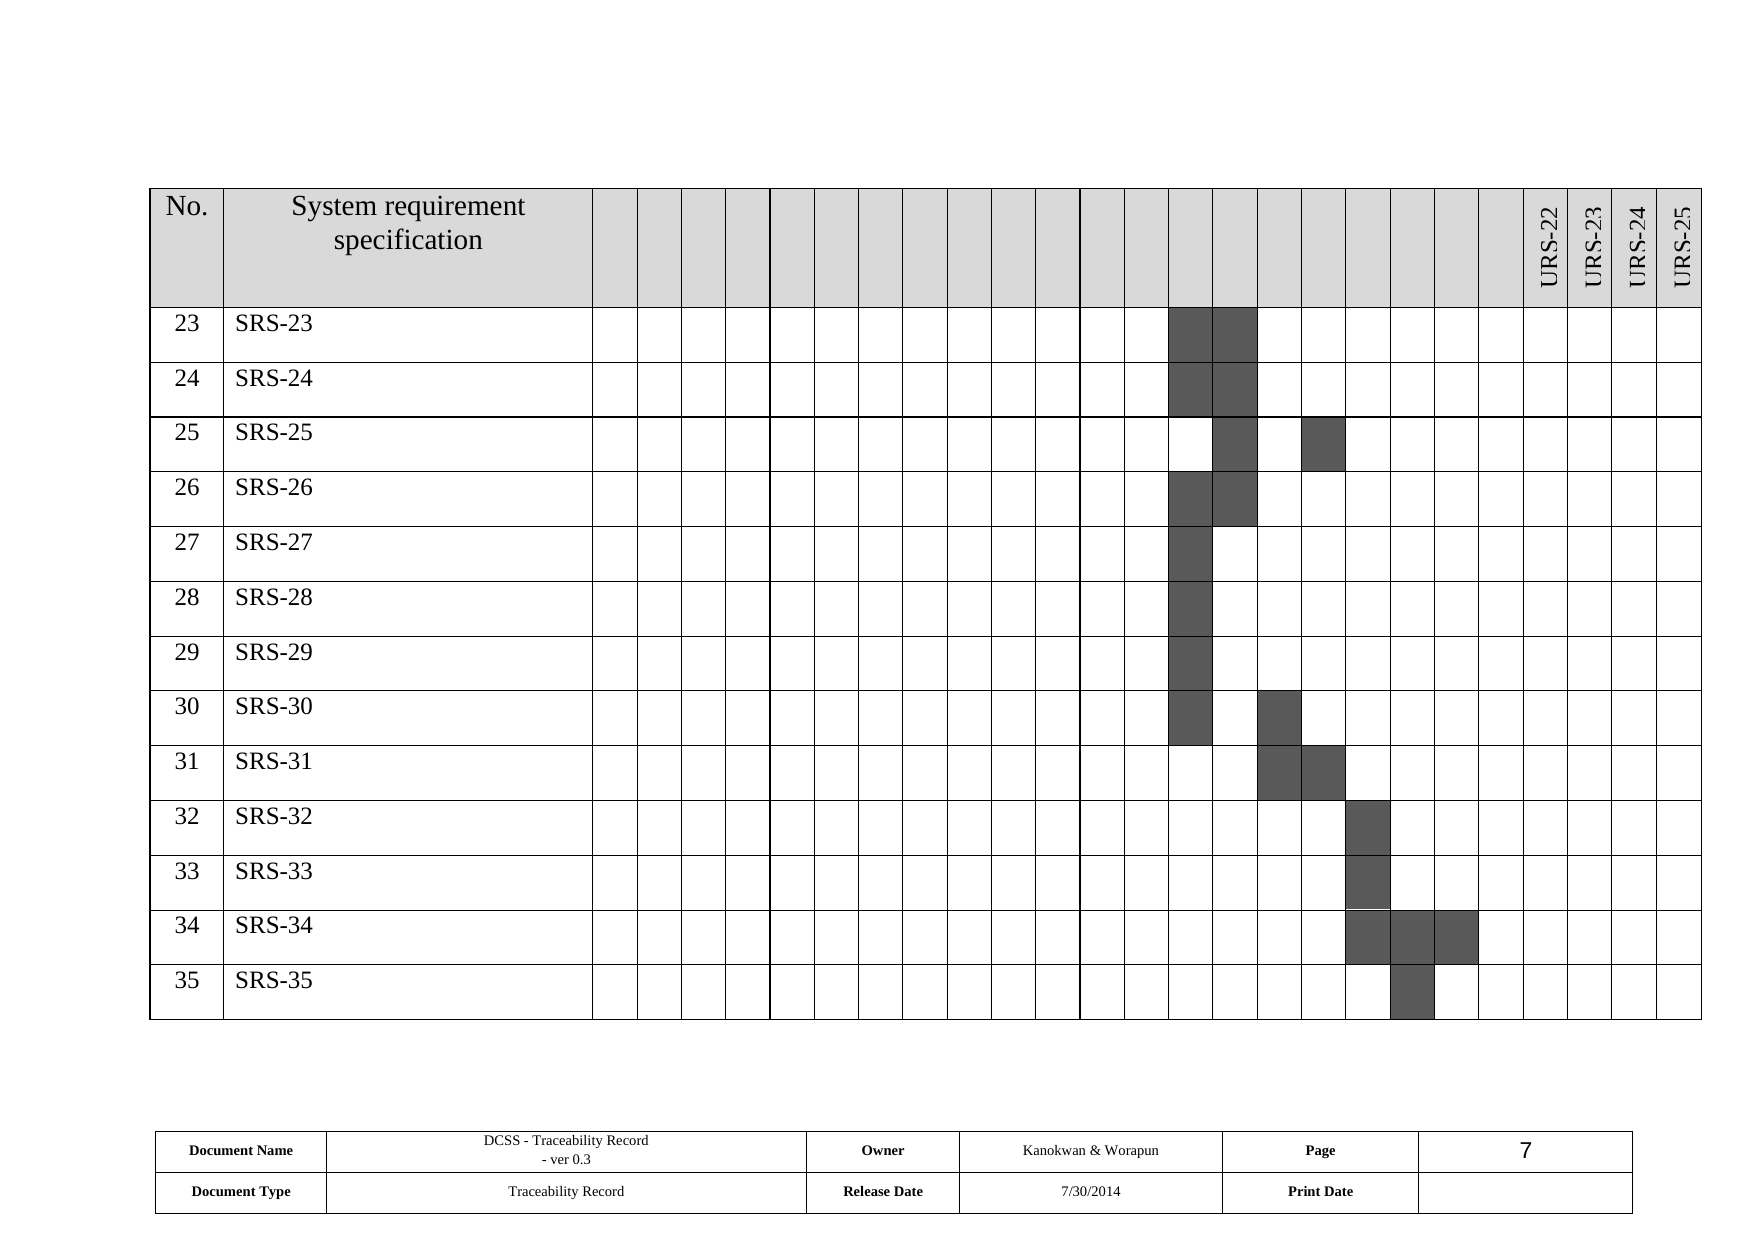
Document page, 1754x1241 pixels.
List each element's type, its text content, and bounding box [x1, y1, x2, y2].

table_cell [903, 582, 947, 636]
table_header URS-24 [1612, 189, 1656, 307]
table_cell [815, 363, 858, 416]
table_header URS-08 [903, 189, 947, 307]
table_cell [1479, 746, 1523, 800]
table_cell [771, 746, 814, 800]
table_header URS-13 [1125, 189, 1168, 307]
table_cell SRS-31 [224, 746, 592, 800]
table_cell [1036, 856, 1079, 909]
table_cell [1568, 691, 1611, 745]
table_cell [1612, 308, 1656, 362]
table_cell [1258, 856, 1301, 909]
table_cell [903, 472, 947, 526]
table_cell [948, 911, 991, 964]
table_cell 34 [151, 911, 223, 964]
table_cell [726, 472, 769, 526]
table_cell [1258, 527, 1301, 581]
table_cell [1524, 418, 1567, 471]
table_cell [1036, 418, 1079, 471]
table_cell [593, 801, 637, 855]
table_header URS-06 [815, 189, 858, 307]
table_cell [903, 637, 947, 690]
table_cell [1479, 856, 1523, 909]
table_cell [726, 308, 769, 362]
table_cell SRS-35 [224, 965, 592, 1019]
table_cell [859, 418, 902, 471]
table_cell [771, 418, 814, 471]
table_header System requirement specification [224, 189, 592, 307]
table_cell [1125, 911, 1168, 964]
table_cell [593, 418, 637, 471]
table_cell [1657, 418, 1701, 471]
table_cell [1435, 856, 1478, 909]
table_cell [903, 746, 947, 800]
table_cell [1612, 691, 1656, 745]
table_cell [1036, 801, 1079, 855]
table_cell [1435, 472, 1478, 526]
table_cell [1213, 582, 1257, 636]
table_cell [638, 637, 681, 690]
table_cell [726, 527, 769, 581]
table_cell [859, 911, 902, 964]
table_cell SRS-26 [224, 472, 592, 526]
table_cell [1169, 746, 1212, 800]
table_cell [815, 308, 858, 362]
table_cell [1479, 637, 1523, 690]
table_cell SRS-30 [224, 691, 592, 745]
table_cell [1612, 582, 1656, 636]
table_cell [948, 418, 991, 471]
table_cell [1302, 801, 1345, 855]
table_cell [1169, 911, 1212, 964]
table_header URS-10 [992, 189, 1035, 307]
table_header URS-15 [1213, 189, 1257, 307]
table_cell [1657, 911, 1701, 964]
table_cell [1435, 527, 1478, 581]
table_cell [682, 582, 725, 636]
table_cell [1657, 637, 1701, 690]
table_cell [859, 965, 902, 1019]
table_cell [1657, 472, 1701, 526]
table_header URS-18 [1346, 189, 1390, 307]
table_cell [1657, 801, 1701, 855]
table_cell [992, 418, 1035, 471]
table_cell [903, 308, 947, 362]
table_cell [771, 856, 814, 909]
table_cell 26 [151, 472, 223, 526]
table_cell [1435, 801, 1478, 855]
table_cell [638, 856, 681, 909]
table_cell [1391, 801, 1434, 855]
table_cell [1524, 637, 1567, 690]
table_cell [1169, 637, 1212, 690]
table_cell [682, 746, 725, 800]
table_cell [1302, 472, 1345, 526]
table_cell 35 [151, 965, 223, 1019]
table_cell [992, 965, 1035, 1019]
table_cell [1302, 363, 1345, 416]
table_cell [1612, 746, 1656, 800]
table_cell [682, 691, 725, 745]
table_cell [1391, 856, 1434, 909]
table_cell [1612, 527, 1656, 581]
table_cell [859, 746, 902, 800]
table_cell [1435, 637, 1478, 690]
table_cell [1391, 746, 1434, 800]
table_cell [1346, 527, 1390, 581]
table_header URS-07 [859, 189, 902, 307]
table_cell [1657, 527, 1701, 581]
table_cell [1657, 308, 1701, 362]
table_cell [1258, 363, 1301, 416]
table_cell [1612, 856, 1656, 909]
table_cell [1568, 965, 1611, 1019]
table_cell [1213, 418, 1257, 471]
table_cell [1657, 691, 1701, 745]
table_cell [948, 691, 991, 745]
table_cell [815, 911, 858, 964]
table_cell [1612, 363, 1656, 416]
table_cell [948, 472, 991, 526]
table_cell [1258, 582, 1301, 636]
table_cell [1435, 965, 1478, 1019]
table_header URS-02 [638, 189, 681, 307]
table_cell [1302, 308, 1345, 362]
table_cell [1435, 691, 1478, 745]
table_cell [1391, 527, 1434, 581]
table_cell [1081, 746, 1124, 800]
table_cell [815, 965, 858, 1019]
table_cell [1346, 691, 1390, 745]
table_cell 30 [151, 691, 223, 745]
table_cell [1036, 911, 1079, 964]
table_cell [815, 418, 858, 471]
table_header URS-04 [726, 189, 769, 307]
table_cell [1346, 363, 1390, 416]
table_cell [638, 527, 681, 581]
table_cell [593, 527, 637, 581]
table_cell [682, 911, 725, 964]
table_cell [726, 911, 769, 964]
table_cell [1479, 363, 1523, 416]
table_cell [1391, 308, 1434, 362]
table_cell 32 [151, 801, 223, 855]
table_cell [1479, 582, 1523, 636]
table_cell [948, 746, 991, 800]
table_cell [682, 637, 725, 690]
table_cell [1302, 746, 1345, 800]
table_cell [771, 308, 814, 362]
table_cell [1302, 582, 1345, 636]
table_cell [815, 637, 858, 690]
table_cell [1435, 911, 1478, 964]
table_header URS-03 [682, 189, 725, 307]
table_header URS-16 [1258, 189, 1301, 307]
table_cell [1524, 308, 1567, 362]
table_cell [903, 418, 947, 471]
table_cell [948, 856, 991, 909]
table_cell [1081, 472, 1124, 526]
table_cell 27 [151, 527, 223, 581]
table_cell [638, 363, 681, 416]
table_cell [1169, 527, 1212, 581]
table_cell [1657, 965, 1701, 1019]
table_cell [1169, 965, 1212, 1019]
table_cell [1302, 856, 1345, 909]
table_cell [1346, 308, 1390, 362]
table_cell [682, 527, 725, 581]
table_cell [1657, 746, 1701, 800]
table_cell [1524, 472, 1567, 526]
table_cell [1036, 308, 1079, 362]
table_cell [1346, 801, 1390, 855]
table_cell [1391, 911, 1434, 964]
table_header URS-05 [771, 189, 814, 307]
table_cell [1169, 856, 1212, 909]
table_cell [726, 363, 769, 416]
table_cell [1568, 801, 1611, 855]
table_cell [859, 308, 902, 362]
table_cell [859, 527, 902, 581]
table_cell [903, 801, 947, 855]
table_cell [1391, 637, 1434, 690]
table_cell [1125, 637, 1168, 690]
table_cell [1524, 363, 1567, 416]
table_cell SRS-34 [224, 911, 592, 964]
table_cell [1036, 746, 1079, 800]
table_cell [1125, 746, 1168, 800]
table_cell [1258, 637, 1301, 690]
table_cell [1213, 856, 1257, 909]
table_cell [771, 801, 814, 855]
table_cell SRS-23 [224, 308, 592, 362]
table_cell [1213, 911, 1257, 964]
table_header URS-23 [1568, 189, 1611, 307]
table_header URS-17 [1302, 189, 1345, 307]
table_cell [1125, 418, 1168, 471]
table_cell [1302, 965, 1345, 1019]
table_cell [1568, 418, 1611, 471]
table_cell [682, 418, 725, 471]
table_cell [593, 582, 637, 636]
table_cell [1391, 418, 1434, 471]
table_cell [1258, 418, 1301, 471]
table_cell [948, 308, 991, 362]
table_cell [1258, 801, 1301, 855]
table_cell [815, 472, 858, 526]
table_cell [1568, 637, 1611, 690]
table_cell [771, 363, 814, 416]
table_cell [1391, 965, 1434, 1019]
table_cell [1213, 363, 1257, 416]
table_cell [1258, 308, 1301, 362]
table_cell [1479, 418, 1523, 471]
table_cell [948, 965, 991, 1019]
table_cell [948, 527, 991, 581]
table_cell [1435, 363, 1478, 416]
table_cell [1435, 746, 1478, 800]
table_cell [1524, 582, 1567, 636]
table_cell [1081, 637, 1124, 690]
table_cell [1302, 911, 1345, 964]
table_cell [1435, 582, 1478, 636]
table_cell [948, 582, 991, 636]
table_cell [593, 965, 637, 1019]
table_cell [771, 911, 814, 964]
table_cell [992, 582, 1035, 636]
table_cell [1169, 308, 1212, 362]
table_cell SRS-25 [224, 418, 592, 471]
table_cell [682, 472, 725, 526]
table_cell [1125, 363, 1168, 416]
table_cell [1612, 418, 1656, 471]
table_cell [638, 418, 681, 471]
table_cell [1302, 418, 1345, 471]
table_cell 28 [151, 582, 223, 636]
table_cell [1125, 527, 1168, 581]
table_cell [1568, 911, 1611, 964]
table_cell [859, 856, 902, 909]
table_cell [1081, 801, 1124, 855]
table_cell [726, 637, 769, 690]
table_cell [1479, 472, 1523, 526]
table_cell [593, 472, 637, 526]
table_cell [771, 637, 814, 690]
table_cell [1568, 582, 1611, 636]
table_header URS-14 [1169, 189, 1212, 307]
table_cell [1081, 582, 1124, 636]
table_cell [1169, 363, 1212, 416]
table_header URS-20 [1435, 189, 1478, 307]
table_cell [1568, 527, 1611, 581]
table_cell [593, 308, 637, 362]
table_cell [903, 965, 947, 1019]
table_cell [1036, 472, 1079, 526]
table_cell 29 [151, 637, 223, 690]
table_header URS-11 [1036, 189, 1079, 307]
table_cell [1568, 746, 1611, 800]
table_cell [815, 801, 858, 855]
table_cell 25 [151, 418, 223, 471]
table_cell [726, 418, 769, 471]
table_header URS-19 [1391, 189, 1434, 307]
table_cell [903, 691, 947, 745]
table_cell [1081, 308, 1124, 362]
table_cell [1169, 691, 1212, 745]
table_cell [859, 582, 902, 636]
table_cell [859, 801, 902, 855]
table_cell [1081, 691, 1124, 745]
table_cell [726, 801, 769, 855]
table_cell [726, 691, 769, 745]
table_cell [1346, 911, 1390, 964]
table_cell [859, 691, 902, 745]
table_cell [1213, 308, 1257, 362]
table_cell [859, 363, 902, 416]
table_cell [1479, 691, 1523, 745]
table_cell [1524, 911, 1567, 964]
table_cell [992, 527, 1035, 581]
table_cell [1036, 965, 1079, 1019]
table_cell [1036, 637, 1079, 690]
table_cell [638, 691, 681, 745]
table_cell [1612, 472, 1656, 526]
table_cell [1213, 527, 1257, 581]
table_cell [726, 582, 769, 636]
table_cell [1302, 637, 1345, 690]
table_header No. [151, 189, 223, 307]
table_cell [1081, 911, 1124, 964]
table_cell [771, 472, 814, 526]
table_cell [992, 472, 1035, 526]
table_cell [1346, 582, 1390, 636]
table_cell [593, 746, 637, 800]
table_cell [1036, 582, 1079, 636]
table_cell [992, 637, 1035, 690]
table_cell [815, 691, 858, 745]
table_cell [1302, 527, 1345, 581]
table_cell [771, 691, 814, 745]
table_cell [593, 363, 637, 416]
table_cell [815, 527, 858, 581]
table_cell [726, 746, 769, 800]
table_cell [992, 363, 1035, 416]
table_cell [992, 691, 1035, 745]
table_cell [638, 801, 681, 855]
table_cell [1081, 363, 1124, 416]
table_cell [1479, 527, 1523, 581]
table_cell [638, 965, 681, 1019]
table_cell [1125, 308, 1168, 362]
table_cell [992, 746, 1035, 800]
table_cell [1568, 363, 1611, 416]
table_cell [682, 965, 725, 1019]
table_cell [682, 856, 725, 909]
table_cell [1391, 363, 1434, 416]
table_cell [638, 911, 681, 964]
table_cell [1568, 472, 1611, 526]
table_cell [1081, 418, 1124, 471]
table_cell [1036, 363, 1079, 416]
table_cell [771, 582, 814, 636]
table_cell [992, 801, 1035, 855]
table_cell [1258, 911, 1301, 964]
table_cell SRS-32 [224, 801, 592, 855]
table_cell [638, 472, 681, 526]
table_cell [1346, 965, 1390, 1019]
table_cell [1346, 472, 1390, 526]
table_cell [1612, 637, 1656, 690]
table_cell [948, 363, 991, 416]
table_header URS-25 [1657, 189, 1701, 307]
table_cell [1213, 965, 1257, 1019]
table_cell [726, 856, 769, 909]
table_cell [1081, 527, 1124, 581]
table_cell [1657, 363, 1701, 416]
table_cell 24 [151, 363, 223, 416]
table_cell [859, 472, 902, 526]
table_cell [1524, 965, 1567, 1019]
table_cell [1435, 308, 1478, 362]
table_cell [815, 582, 858, 636]
table_cell [992, 308, 1035, 362]
table_cell [1125, 801, 1168, 855]
table_cell [682, 801, 725, 855]
table_cell [1479, 911, 1523, 964]
table_cell [1524, 856, 1567, 909]
table_cell [726, 965, 769, 1019]
table_cell [1568, 308, 1611, 362]
table_cell [1258, 965, 1301, 1019]
table_cell [771, 527, 814, 581]
table_cell SRS-24 [224, 363, 592, 416]
table_cell [992, 856, 1035, 909]
table_header URS-09 [948, 189, 991, 307]
table_cell [1169, 801, 1212, 855]
table_cell [859, 637, 902, 690]
table_cell [1258, 472, 1301, 526]
table_cell [1169, 472, 1212, 526]
table_cell [682, 308, 725, 362]
table_cell [1479, 308, 1523, 362]
table_cell [1258, 746, 1301, 800]
table_cell [1036, 527, 1079, 581]
table_cell [1213, 691, 1257, 745]
table_cell [1125, 965, 1168, 1019]
table_cell [1125, 472, 1168, 526]
table_cell [1391, 691, 1434, 745]
table_cell [1612, 911, 1656, 964]
table_cell [593, 691, 637, 745]
table_cell [903, 363, 947, 416]
table_cell [1213, 637, 1257, 690]
table_cell [1435, 418, 1478, 471]
table_cell [1524, 801, 1567, 855]
table_cell [815, 856, 858, 909]
table_cell [1213, 746, 1257, 800]
table_cell [1346, 637, 1390, 690]
table_cell [1612, 965, 1656, 1019]
table_cell [593, 911, 637, 964]
table_cell [903, 527, 947, 581]
table_cell 23 [151, 308, 223, 362]
table_cell [948, 637, 991, 690]
table_cell [1213, 472, 1257, 526]
table_cell [1213, 801, 1257, 855]
table_header URS-22 [1524, 189, 1567, 307]
table_cell 31 [151, 746, 223, 800]
table_cell [771, 965, 814, 1019]
table_cell [1479, 801, 1523, 855]
table_cell [638, 582, 681, 636]
table_cell [1346, 418, 1390, 471]
table_cell [1081, 965, 1124, 1019]
table_cell SRS-27 [224, 527, 592, 581]
table_cell [1125, 691, 1168, 745]
table_cell [593, 637, 637, 690]
table_cell [1391, 472, 1434, 526]
table_cell [1169, 582, 1212, 636]
table_cell [638, 746, 681, 800]
table_cell [948, 801, 991, 855]
table_cell [1302, 691, 1345, 745]
table_cell [1169, 418, 1212, 471]
table_header URS-01 [593, 189, 637, 307]
table_cell [1125, 856, 1168, 909]
table_header URS-12 [1081, 189, 1124, 307]
table_cell SRS-28 [224, 582, 592, 636]
table_cell 33 [151, 856, 223, 909]
table_cell [1346, 746, 1390, 800]
table_cell [903, 911, 947, 964]
table_cell [1612, 801, 1656, 855]
table_cell [903, 856, 947, 909]
table_cell [1479, 965, 1523, 1019]
table_header URS-21 [1479, 189, 1523, 307]
table_cell [1081, 856, 1124, 909]
table_cell [1036, 691, 1079, 745]
table_cell [1524, 746, 1567, 800]
table_cell [1346, 856, 1390, 909]
table_cell [1657, 582, 1701, 636]
table_cell [1657, 856, 1701, 909]
table_cell [1524, 691, 1567, 745]
table_cell [1568, 856, 1611, 909]
table_cell [638, 308, 681, 362]
table_cell SRS-29 [224, 637, 592, 690]
table_cell [1258, 691, 1301, 745]
table_cell [1391, 582, 1434, 636]
table_cell [992, 911, 1035, 964]
table_cell [682, 363, 725, 416]
table_cell [1524, 527, 1567, 581]
table_cell [815, 746, 858, 800]
table_cell SRS-33 [224, 856, 592, 909]
table_cell [1125, 582, 1168, 636]
table_cell [593, 856, 637, 909]
